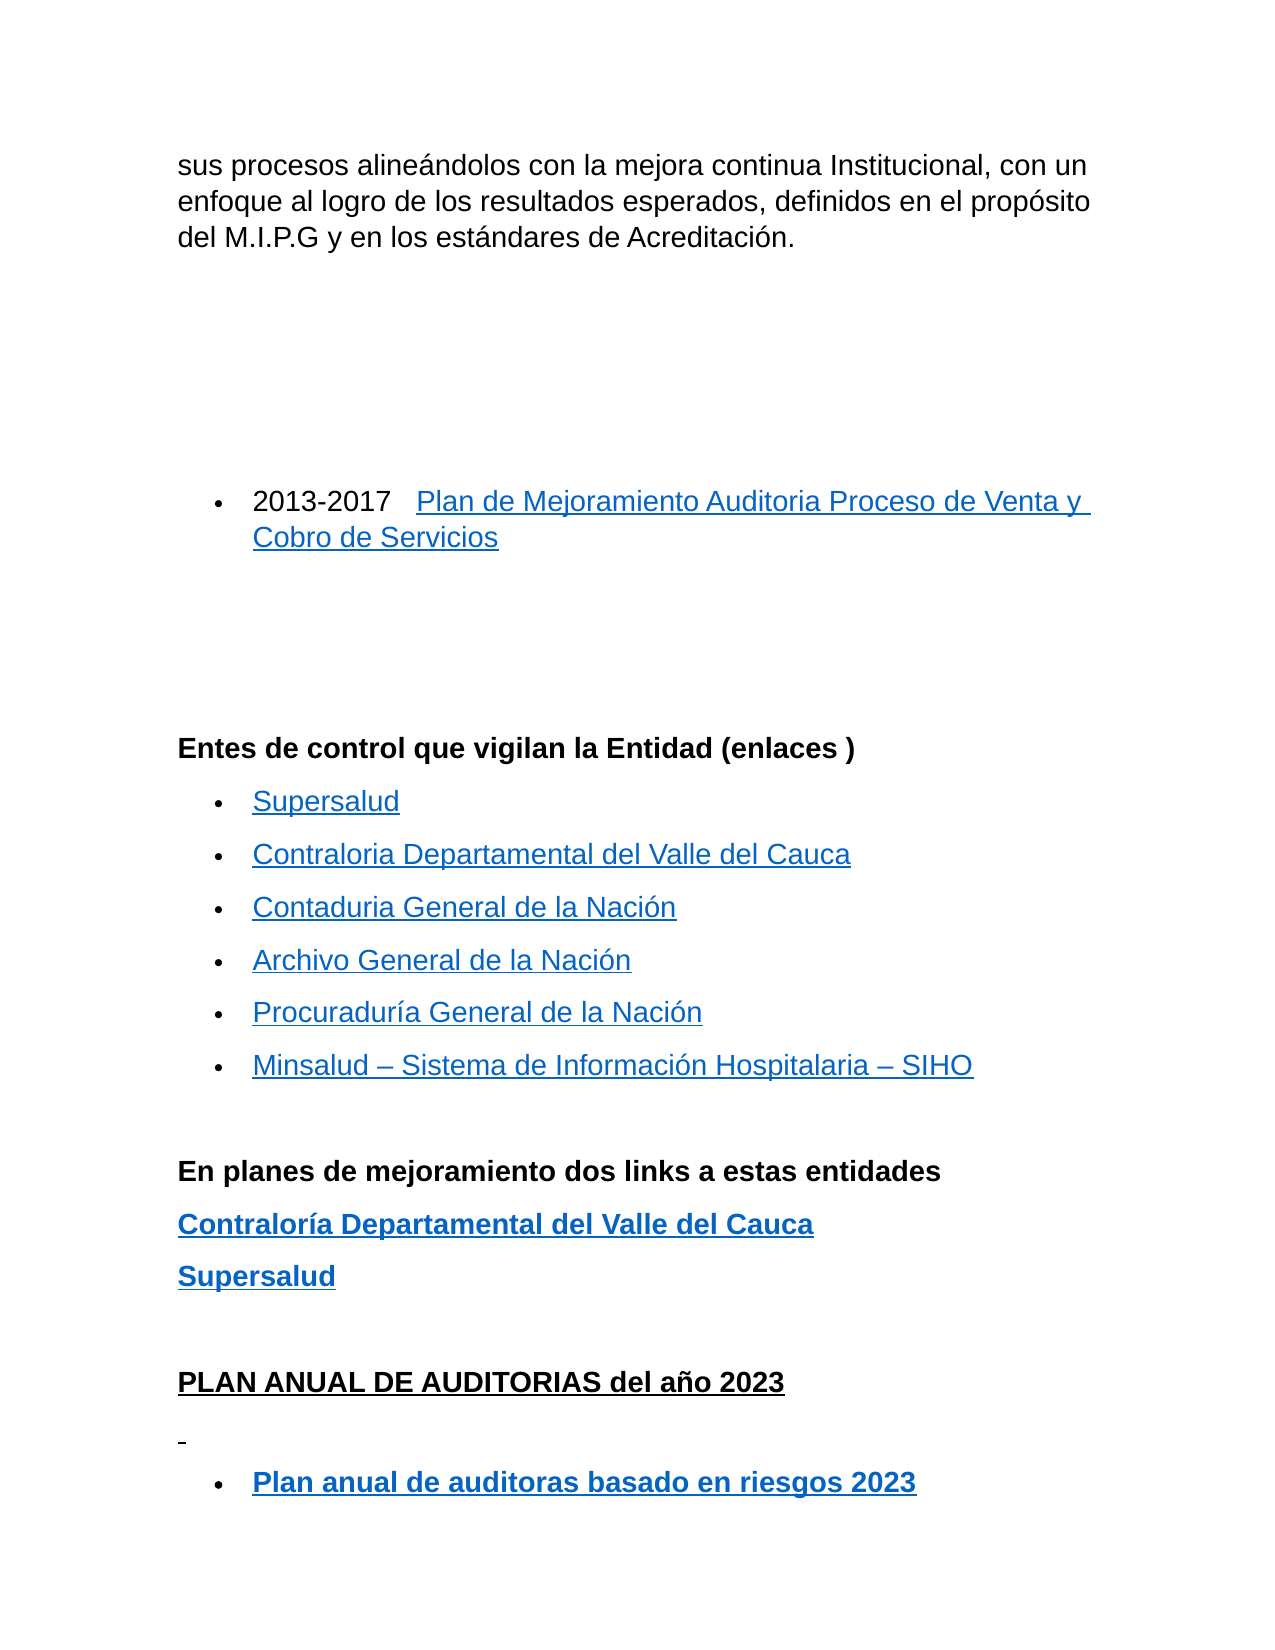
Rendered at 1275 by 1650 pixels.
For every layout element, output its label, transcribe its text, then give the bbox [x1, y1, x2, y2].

text En planes de mejoramiento dos links a estas entidades [177, 1154, 1098, 1187]
list 2013-2017 Plan de Mejoramiento Auditoria Proceso de Venta y Cobro de Servicios [215, 484, 1098, 554]
list Contraloria Departamental del Valle del Cauca [215, 837, 1098, 871]
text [177, 148, 1098, 253]
text Contraloría Departamental del Valle del Cauca [177, 1207, 1098, 1240]
text PLAN ANUAL DE AUDITORIAS del año 2023 [177, 1365, 1098, 1399]
list Archivo General de la Nación [215, 943, 1098, 976]
list Contaduria General de la Nación [215, 890, 1098, 923]
list Plan anual de auditoras basado en riesgos 2023 [215, 1465, 1098, 1498]
list Minsalud – Sistema de Información Hospitalaria – SIHO [215, 1048, 1098, 1082]
list Procuraduría General de la Nación [215, 995, 1098, 1029]
text Supersalud [177, 1259, 1098, 1293]
text Entes de control que vigilan la Entidad (enlaces ) [177, 731, 1098, 765]
list Supersalud [215, 784, 1098, 818]
